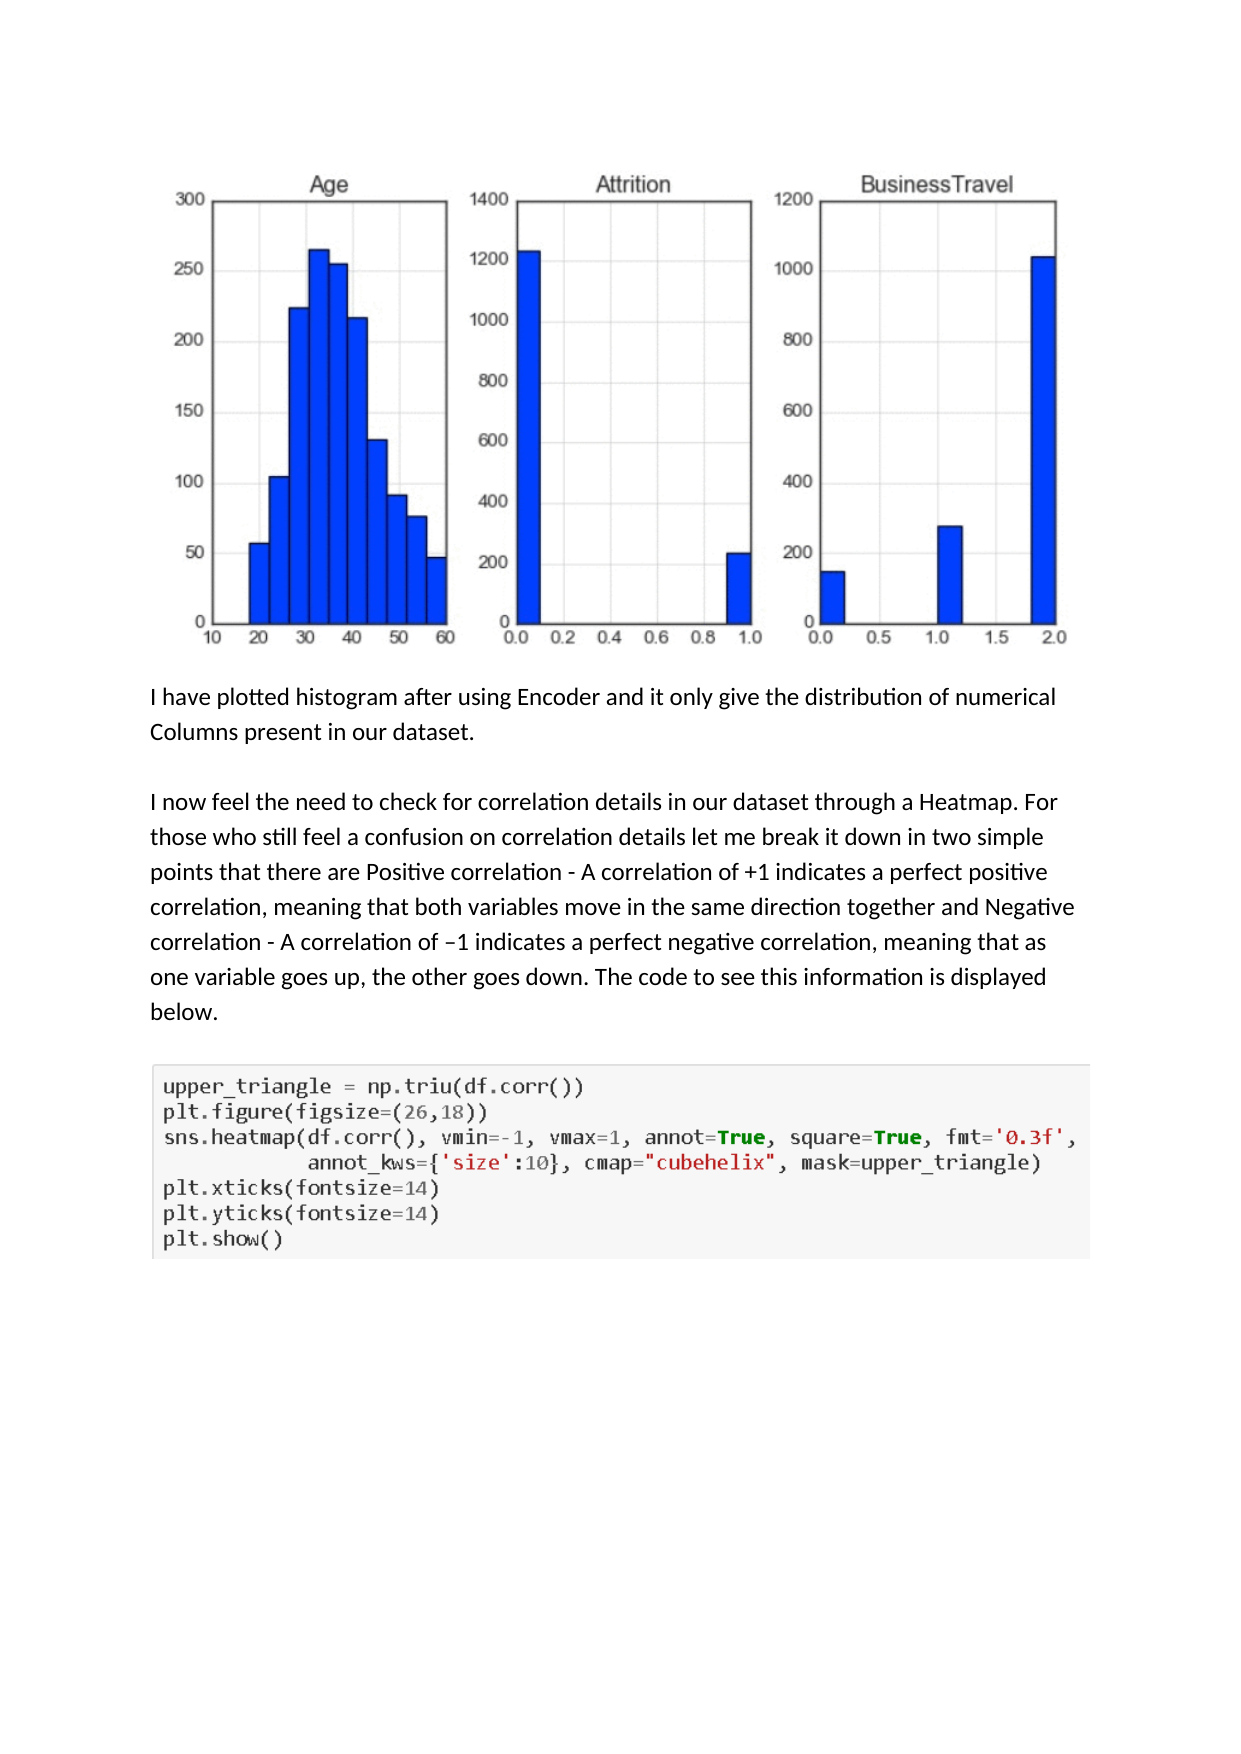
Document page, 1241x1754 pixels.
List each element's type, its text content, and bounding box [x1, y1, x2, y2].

text I have plotted histogram after using Encoder and it only give the distribution of numerical [150, 681, 1090, 711]
picture [150, 1062, 1091, 1259]
picture [150, 150, 1091, 677]
text I now feel the need to check for correlation details in our dataset through a Heatmap. For those who still feel a confusion on correlation details let me break it down in two simple points that there are Positive correlation - A correlation of +1 indicates a perfect positive correlation, meaning that both variables move in the same direction together and Negative correlation - A correlation of –1 indicates a perfect negative correlation, meaning that as one variable goes up, the other goes down. The code to see this information is displayed below. [150, 786, 1090, 1059]
text Columns present in our dataset. [150, 716, 1090, 746]
